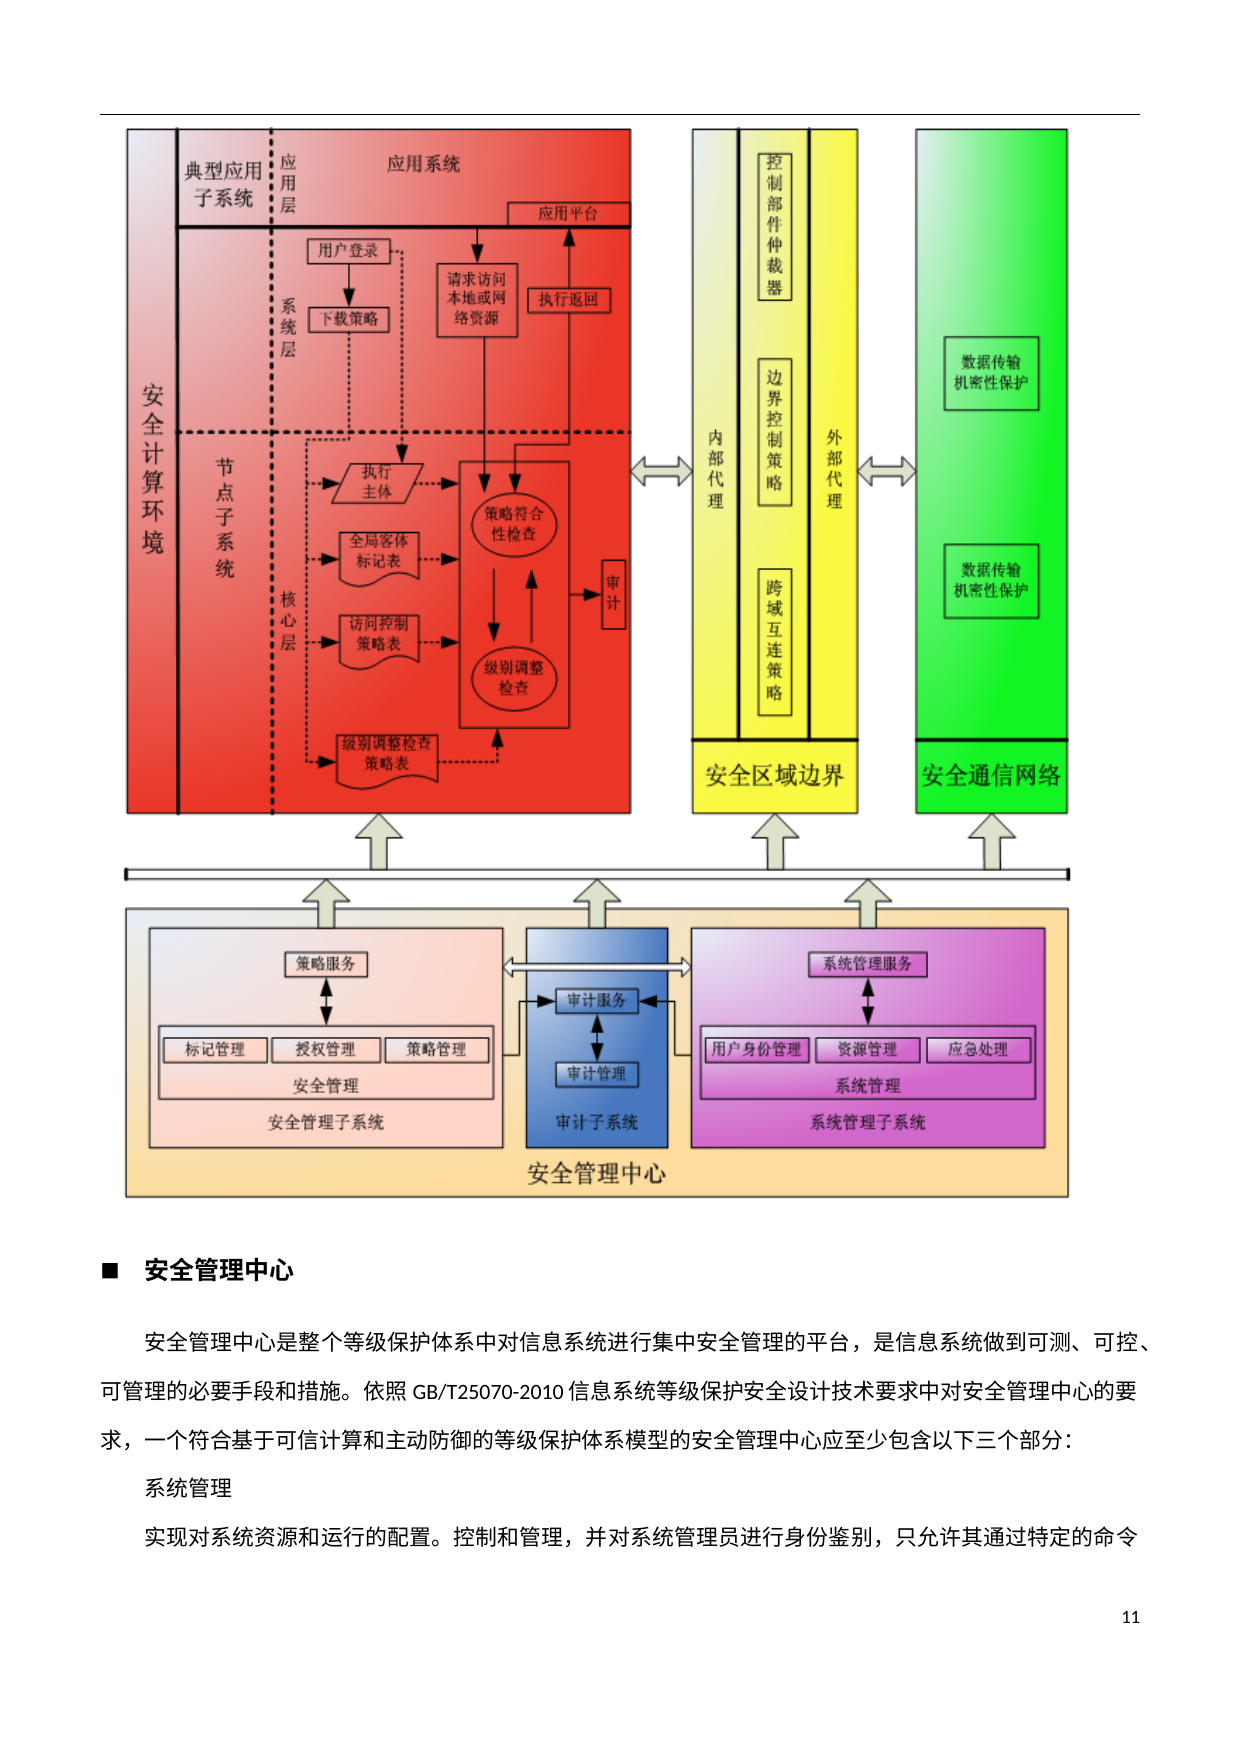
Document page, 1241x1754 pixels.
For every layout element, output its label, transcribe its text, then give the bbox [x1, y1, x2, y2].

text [100, 1519, 1140, 1552]
picture [120, 124, 1076, 1204]
text 安全管理中心是整个等级保护体系中对信息系统进行集中安全管理的平台，是信息系统做到可测、可控、可管理的必要手段和措施。依照GB/T25070-2010 信息系统等级保护安全设计技术要求中对安全管理中心的要求，一个符合基于可信计算和主动防御的等级保护体系模型的安全管理中心应至少包含以下三个部分： [100, 1324, 1140, 1455]
list 安全管理中心 [100, 1236, 1140, 1302]
text 系统管理 [100, 1471, 1140, 1503]
